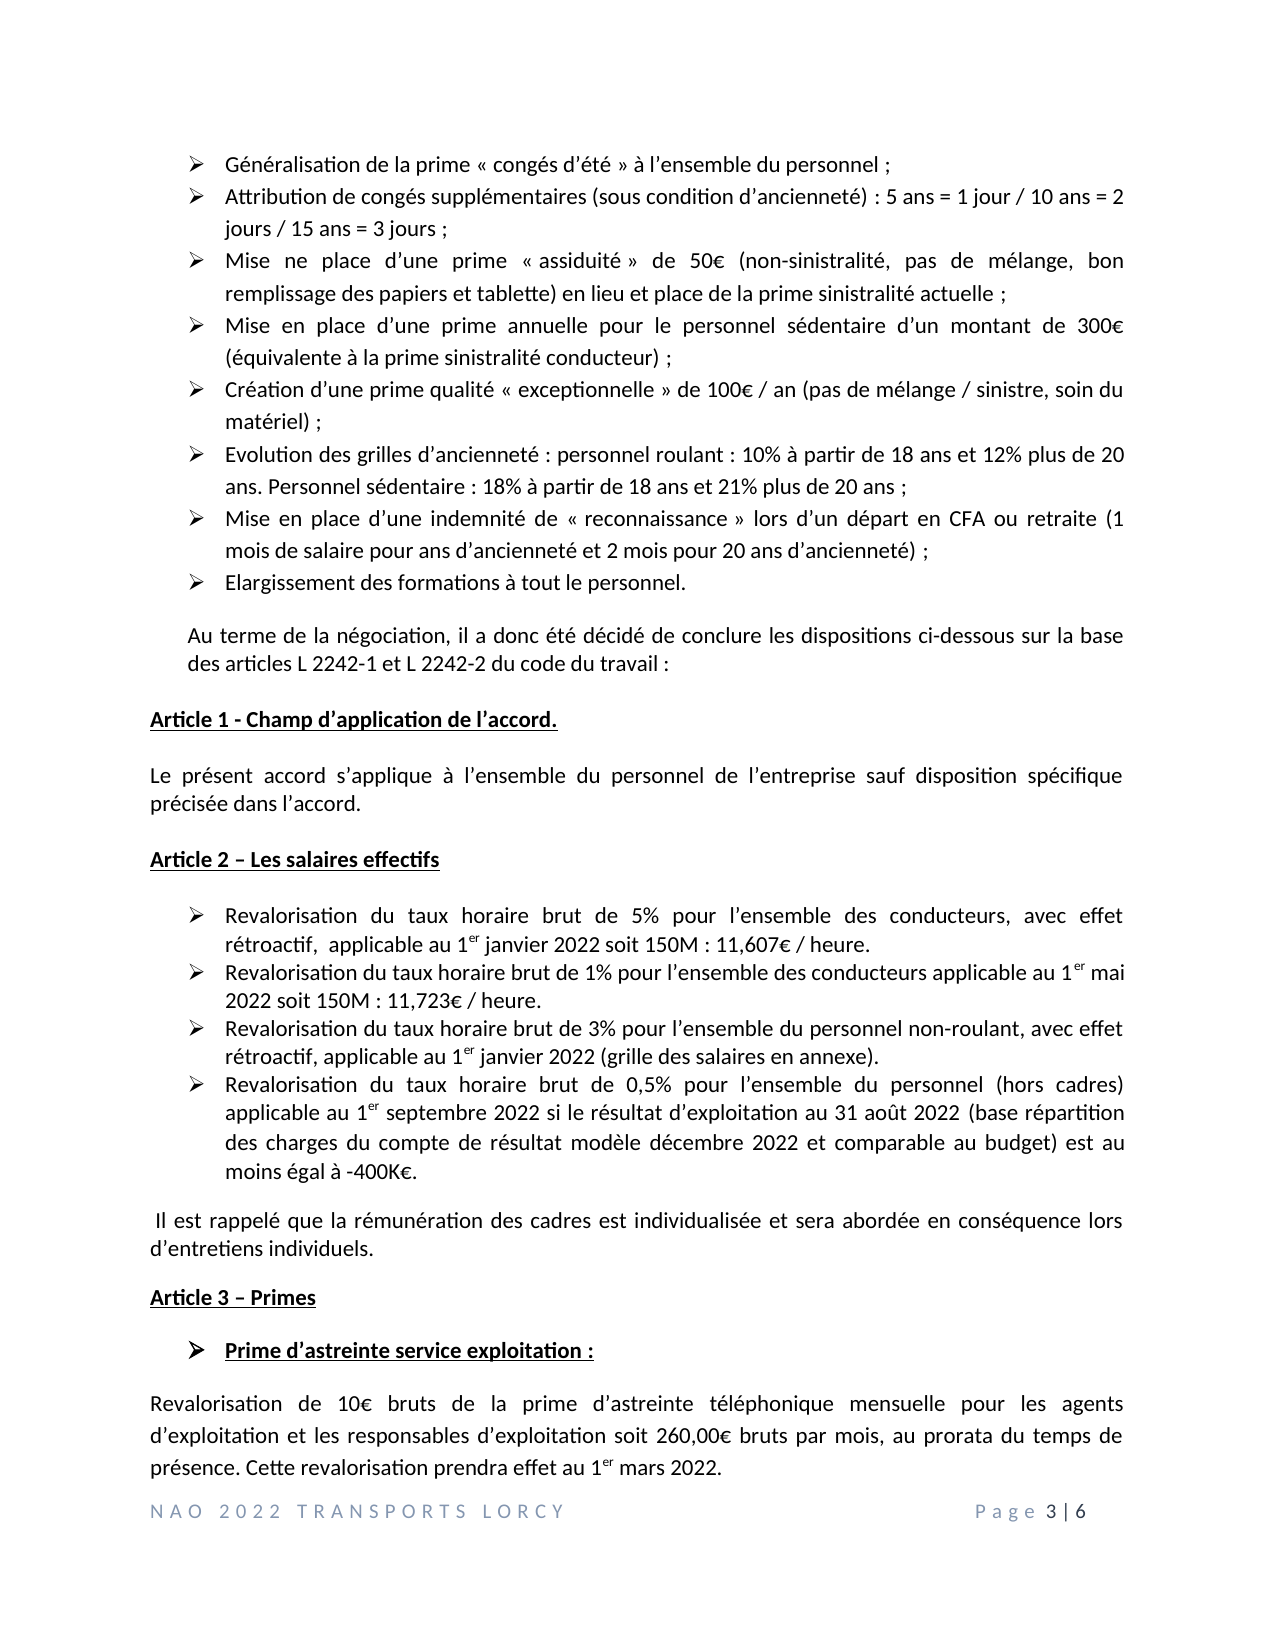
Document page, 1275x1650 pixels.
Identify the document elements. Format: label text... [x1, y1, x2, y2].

list Mise en place d’une indemnité de « reconnaissance » lors d’un départ en CFA ou retraite (1 mois de salaire pour ans d’ancienneté et 2 mois pour 20 ans d’ancienneté) ; [187, 504, 1125, 564]
text Revalorisation de 10€ bruts de la prime d’astreinte téléphonique mensuelle pour les agents d’exploitation et les responsables d’exploitation soit 260,00€ bruts par mois, au prorata du temps de présence. Cette revalorisation prendra effet au 1er mars 2022. [150, 1389, 1125, 1481]
list Mise ne place d’une prime « assiduité » de 50€ (non-sinistralité, pas de mélange, bon remplissage des papiers et tablette) en lieu et place de la prime sinistralité actuelle ; [187, 247, 1125, 307]
text Au terme de la négociation, il a donc été décidé de conclure les dispositions ci-dessous sur la base des articles L 2242-1 et L 2242-2 du code du travail : [187, 621, 1125, 677]
text Il est rappelé que la rémunération des cadres est individualisée et sera abordée en conséquence lors d’entretiens individuels. [150, 1206, 1125, 1262]
list Attribution de congés supplémentaires (sous condition d’ancienneté) : 5 ans = 1 jour / 10 ans = 2 jours / 15 ans = 3 jours ; [187, 182, 1125, 242]
list Revalorisation du taux horaire brut de 3% pour l’ensemble du personnel non-roulant, avec effet rétroactif, applicable au 1er janvier 2022 (grille des salaires en annexe). [187, 1014, 1125, 1070]
text Article 2 – Les salaires effectifs [150, 846, 1125, 874]
list Revalorisation du taux horaire brut de 5% pour l’ensemble des conducteurs, avec effet rétroactif, applicable au 1er janvier 2022 soit 150M : 11,607€ / heure. [187, 902, 1125, 958]
list Evolution des grilles d’ancienneté : personnel roulant : 10% à partir de 18 ans et 12% plus de 20 ans. Personnel sédentaire : 18% à partir de 18 ans et 21% plus de 20 ans ; [187, 440, 1125, 500]
text Article 1 - Champ d’application de l’accord. [150, 706, 1125, 733]
list Mise en place d’une prime annuelle pour le personnel sédentaire d’un montant de 300€ (équivalente à la prime sinistralité conducteur) ; [187, 311, 1125, 371]
list Prime d’astreinte service exploitation : [187, 1336, 1125, 1364]
text Le présent accord s’applique à l’ensemble du personnel de l’entreprise sauf disposition spécifique précisée dans l’accord. [150, 762, 1125, 818]
list Revalorisation du taux horaire brut de 1% pour l’ensemble des conducteurs applicable au 1er mai 2022 soit 150M : 11,723€ / heure. [187, 958, 1125, 1014]
list Généralisation de la prime « congés d’été » à l’ensemble du personnel ; [187, 150, 1125, 178]
list Revalorisation du taux horaire brut de 0,5% pour l’ensemble du personnel (hors cadres) applicable au 1er septembre 2022 si le résultat d’exploitation au 31 août 2022 (base répartition des charges du compte de résultat modèle décembre 2022 et comparable au budget) est au moins égal à -400K€. [187, 1070, 1125, 1185]
text Article 3 – Primes [150, 1283, 1125, 1311]
list Création d’une prime qualité « exceptionnelle » de 100€ / an (pas de mélange / sinistre, soin du matériel) ; [187, 375, 1125, 436]
list Elargissement des formations à tout le personnel. [187, 568, 1125, 596]
